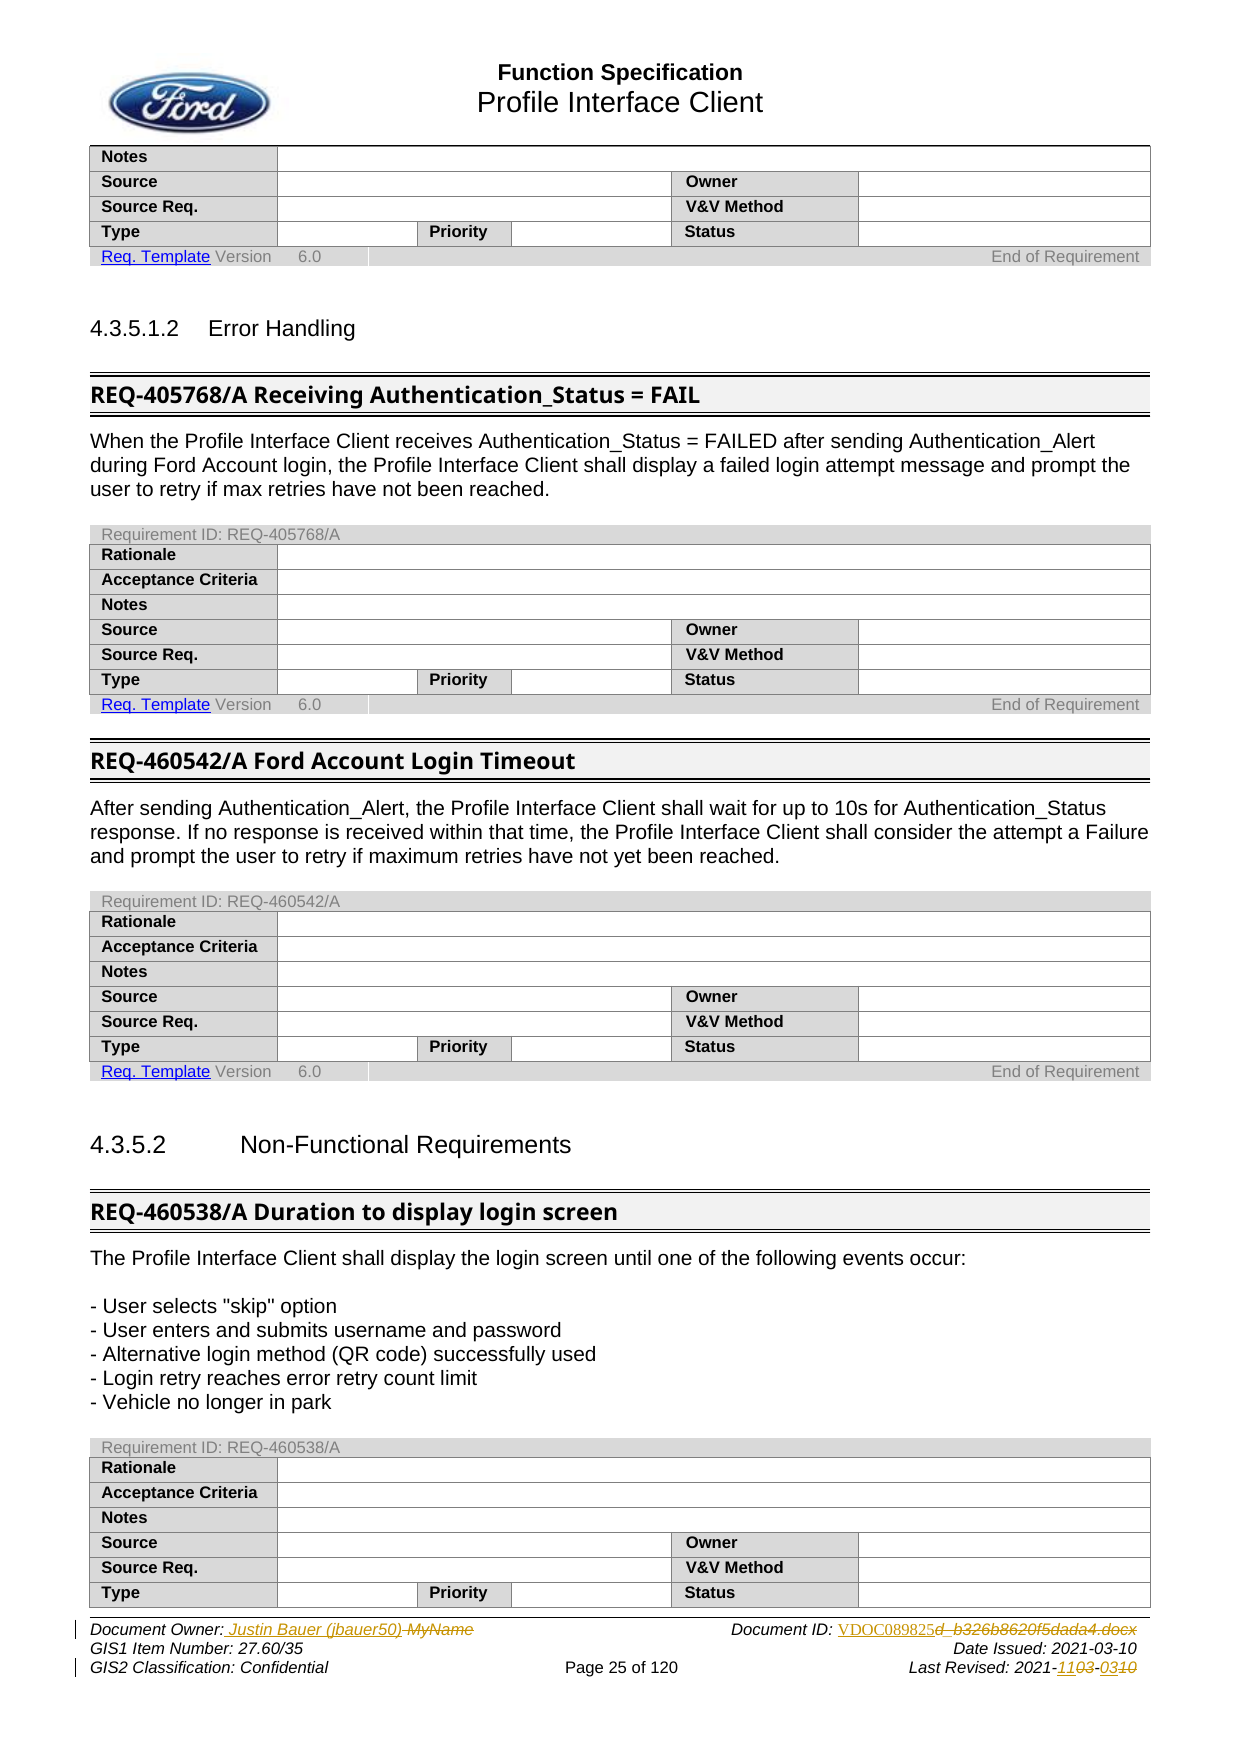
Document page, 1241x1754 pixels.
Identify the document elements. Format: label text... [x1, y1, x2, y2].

table_cell [278, 670, 417, 694]
table_cell Priority [418, 670, 511, 694]
table_cell Source Req. [90, 645, 277, 669]
text - Vehicle no longer in park [90, 1390, 1150, 1414]
table_cell [278, 620, 671, 644]
table_cell [859, 987, 1150, 1011]
table_cell [512, 222, 671, 246]
table_cell [278, 987, 671, 1011]
text - User selects "skip" option [90, 1294, 1150, 1318]
table_cell Notes [90, 595, 277, 619]
table_cell [278, 1012, 671, 1036]
table_cell Req. Template Version [90, 247, 287, 266]
text REQ-460538/A Duration to display login screen [90, 1193, 1150, 1229]
table_cell [278, 937, 1150, 961]
table_cell [278, 570, 1150, 594]
text - Login retry reaches error retry count limit [90, 1366, 1150, 1390]
table_cell [859, 1583, 1150, 1607]
table_header Requirement ID: REQ-405768/A [90, 525, 1151, 544]
table_cell [278, 1458, 1150, 1482]
table_cell Status [672, 1037, 858, 1061]
text - Alternative login method (QR code) successfully used [90, 1342, 1150, 1366]
table_cell Type [90, 670, 277, 694]
table_cell Acceptance Criteria [90, 937, 277, 961]
table_cell [278, 545, 1150, 569]
table_cell Notes [90, 962, 277, 986]
table_cell Status [672, 670, 858, 694]
table_cell Rationale [90, 912, 277, 936]
table_cell Status [672, 1583, 858, 1607]
table_cell Priority [418, 1583, 511, 1607]
table_cell [512, 670, 671, 694]
table_cell [859, 197, 1150, 221]
table_cell [278, 1037, 417, 1061]
table_cell V&V Method [672, 197, 858, 221]
table_cell Owner [672, 1533, 858, 1557]
table_cell Acceptance Criteria [90, 570, 277, 594]
table_cell Source Req. [90, 1012, 277, 1036]
table_cell [278, 1483, 1150, 1507]
table_header Requirement ID: REQ-460538/A [90, 1438, 1151, 1457]
table_cell [278, 222, 417, 246]
table_cell [278, 1558, 671, 1582]
table_cell [859, 620, 1150, 644]
table_cell Source Req. [90, 1558, 277, 1582]
table_cell Priority [418, 1037, 511, 1061]
table_cell [859, 222, 1150, 246]
text REQ-460542/A Ford Account Login Timeout [90, 743, 1150, 778]
text The Profile Interface Client shall display the login screen until one of the following events occur: [90, 1246, 1150, 1270]
text When the Profile Interface Client receives Authentication_Status = FAILED after sending Authentication_Alert during Ford Account login, the Profile Interface Client shall display a failed login attempt message and prompt the user to retry if max retries have not been reached. [90, 429, 1150, 501]
subtitle Error Handling [90, 315, 1150, 342]
table_cell [278, 1508, 1150, 1532]
table_cell Notes [90, 147, 277, 171]
text After sending Authentication_Alert, the Profile Interface Client shall wait for up to 10s for Authentication_Status response. If no response is received within that time, the Profile Interface Client shall consider the attempt a Failure and prompt the user to retry if maximum retries have not yet been reached. [90, 796, 1150, 867]
table_cell Source [90, 1533, 277, 1557]
table_cell [859, 1012, 1150, 1036]
table_cell V&V Method [672, 1558, 858, 1582]
table_cell [278, 1533, 671, 1557]
table_cell Type [90, 1583, 277, 1607]
table_cell V&V Method [672, 645, 858, 669]
table_cell [278, 645, 671, 669]
table_cell [278, 595, 1150, 619]
table_cell [278, 962, 1150, 986]
table_cell Source [90, 620, 277, 644]
table_cell Acceptance Criteria [90, 1483, 277, 1507]
table_cell Source [90, 987, 277, 1011]
table_cell [859, 1533, 1150, 1557]
table_cell Req. Template Version [90, 1062, 287, 1081]
table_cell [278, 147, 1150, 171]
table_cell Type [90, 1037, 277, 1061]
table_cell [512, 1037, 671, 1061]
table_cell Req. Template Version [90, 695, 287, 714]
table_cell Owner [672, 172, 858, 196]
table_cell Status [672, 222, 858, 246]
table_cell [278, 197, 671, 221]
table_cell [859, 1558, 1150, 1582]
table_cell End of Requirement [369, 695, 1151, 714]
table_cell [278, 1583, 417, 1607]
table_cell Source Req. [90, 197, 277, 221]
picture [89, 53, 290, 146]
table_cell [278, 912, 1150, 936]
table_cell [512, 1583, 671, 1607]
table_cell 6.0 [287, 1062, 368, 1081]
table_cell Owner [672, 620, 858, 644]
table_cell Owner [672, 987, 858, 1011]
table_cell [859, 1037, 1150, 1061]
table_header Requirement ID: REQ-460542/A [90, 891, 1151, 911]
table_cell Source [90, 172, 277, 196]
table_cell [859, 172, 1150, 196]
table_cell End of Requirement [369, 247, 1151, 266]
text REQ-405768/A Receiving Authentication_Status = FAIL [90, 377, 1150, 412]
table_cell Type [90, 222, 277, 246]
table_cell Rationale [90, 1458, 277, 1482]
subtitle Non-Functional Requirements [90, 1130, 1150, 1158]
table_cell [278, 172, 671, 196]
table_cell Priority [418, 222, 511, 246]
table_cell Rationale [90, 545, 277, 569]
table_cell [859, 670, 1150, 694]
text - User enters and submits username and password [90, 1318, 1150, 1342]
table_cell V&V Method [672, 1012, 858, 1036]
table_cell Notes [90, 1508, 277, 1532]
table_cell End of Requirement [369, 1062, 1151, 1081]
table_cell 6.0 [287, 247, 368, 266]
table_cell [859, 645, 1150, 669]
table_cell 6.0 [287, 695, 368, 714]
